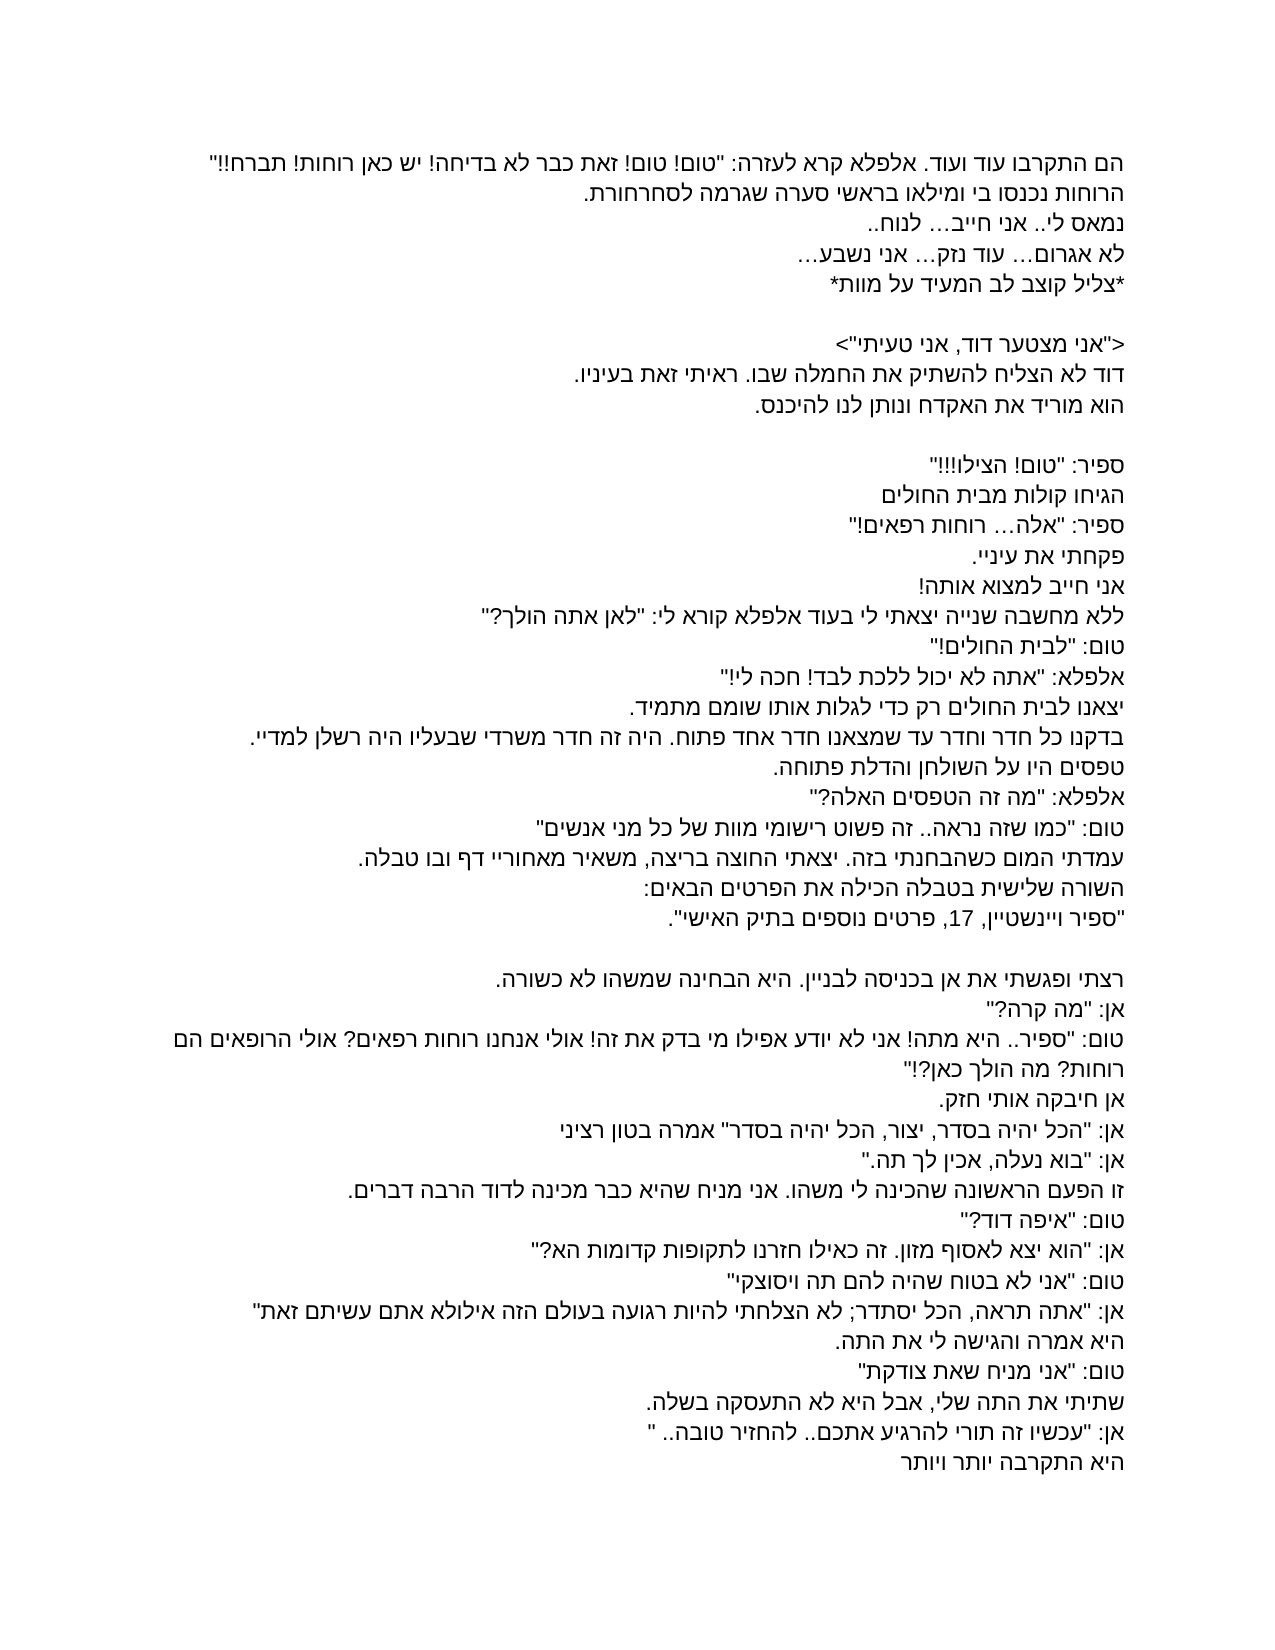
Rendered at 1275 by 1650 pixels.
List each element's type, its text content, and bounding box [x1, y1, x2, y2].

text טום: "אני מניח שאת צודקת" [150, 1358, 1125, 1385]
text אן: "בוא נעלה, אכין לך תה." [150, 1147, 1125, 1173]
text אני חייב למצוא אותה! [150, 573, 1125, 599]
text אלפלא: "מה זה הטפסים האלה?" [150, 784, 1125, 811]
text שתיתי את התה שלי, אבל היא לא התעסקה בשלה. [150, 1388, 1125, 1415]
text נמאס לי.. אני חייב… לנוח.. [150, 210, 1125, 237]
text הם התקרבו עוד ועוד. אלפלא קרא לעזרה: "טום! טום! זאת כבר לא בדיחה! יש כאן רוחות! תברח!!" [150, 150, 1125, 176]
text הרוחות נכנסו בי ומילאו בראשי סערה שגרמה לסחרחורת. [150, 180, 1125, 207]
text היא התקרבה יותר ויותר [150, 1449, 1125, 1475]
text היא אמרה והגישה לי את התה. [150, 1328, 1125, 1354]
text אן: "אתה תראה, הכל יסתדר; לא הצלחתי להיות רגועה בעולם הזה אילולא אתם עשיתם זאת" [150, 1298, 1125, 1324]
text אן: "הוא יצא לאסוף מזון. זה כאילו חזרנו לתקופות קדומות הא?" [150, 1237, 1125, 1264]
text *צליל קוצב לב המעיד על מוות* [150, 271, 1125, 297]
text "ספיר ויינשטיין, 17, פרטים נוספים בתיק האישי". [150, 905, 1125, 932]
text פקחתי את עיניי. [150, 543, 1125, 569]
text עמדתי המום כשהבחנתי בזה. יצאתי החוצה בריצה, משאיר מאחוריי דף ובו טבלה. [150, 845, 1125, 871]
text לא אגרום… עוד נזק… אני נשבע… [150, 241, 1125, 267]
text הגיחו קולות מבית החולים [150, 482, 1125, 509]
text טפסים היו על השולחן והדלת פתוחה. [150, 754, 1125, 781]
text טום: "כמו שזה נראה.. זה פשוט רישומי מוות של כל מני אנשים" [150, 814, 1125, 841]
text אלפלא: "אתה לא יכול ללכת לבד! חכה לי!" [150, 663, 1125, 690]
text אן: "עכשיו זה תורי להרגיע אתכם.. להחזיר טובה.. " [150, 1419, 1125, 1445]
text השורה שלישית בטבלה הכילה את הפרטים הבאים: [150, 875, 1125, 901]
text ללא מחשבה שנייה יצאתי לי בעוד אלפלא קורא לי: "לאן אתה הולך?" [150, 603, 1125, 629]
text <"אני מצטער דוד, אני טעיתי"> [150, 331, 1125, 358]
text בדקנו כל חדר וחדר עד שמצאנו חדר אחד פתוח. היה זה חדר משרדי שבעליו היה רשלן למדיי. [150, 724, 1125, 750]
text טום: "אני לא בטוח שהיה להם תה ויסוצקי" [150, 1268, 1125, 1294]
text זו הפעם הראשונה שהכינה לי משהו. אני מניח שהיא כבר מכינה לדוד הרבה דברים. [150, 1177, 1125, 1203]
text טום: "לבית החולים!" [150, 633, 1125, 660]
text אן חיבקה אותי חזק. [150, 1086, 1125, 1113]
text ספיר: "אלה… רוחות רפאים!" [150, 512, 1125, 539]
text טום: "ספיר.. היא מתה! אני לא יודע אפילו מי בדק את זה! אולי אנחנו רוחות רפאים? אולי הרופאים הם רוחות? מה הולך כאן?!" [150, 1026, 1125, 1083]
text טום: "איפה דוד?" [150, 1207, 1125, 1234]
text רצתי ופגשתי את אן בכניסה לבניין. היא הבחינה שמשהו לא כשורה. [150, 966, 1125, 992]
text דוד לא הצליח להשתיק את החמלה שבו. ראיתי זאת בעיניו. [150, 361, 1125, 388]
text ספיר: "טום! הצילו!!!" [150, 452, 1125, 478]
text יצאנו לבית החולים רק כדי לגלות אותו שומם מתמיד. [150, 694, 1125, 720]
text אן: "הכל יהיה בסדר, יצור, הכל יהיה בסדר" אמרה בטון רציני [150, 1117, 1125, 1143]
text הוא מוריד את האקדח ונותן לנו להיכנס. [150, 392, 1125, 418]
text אן: "מה קרה?" [150, 996, 1125, 1022]
